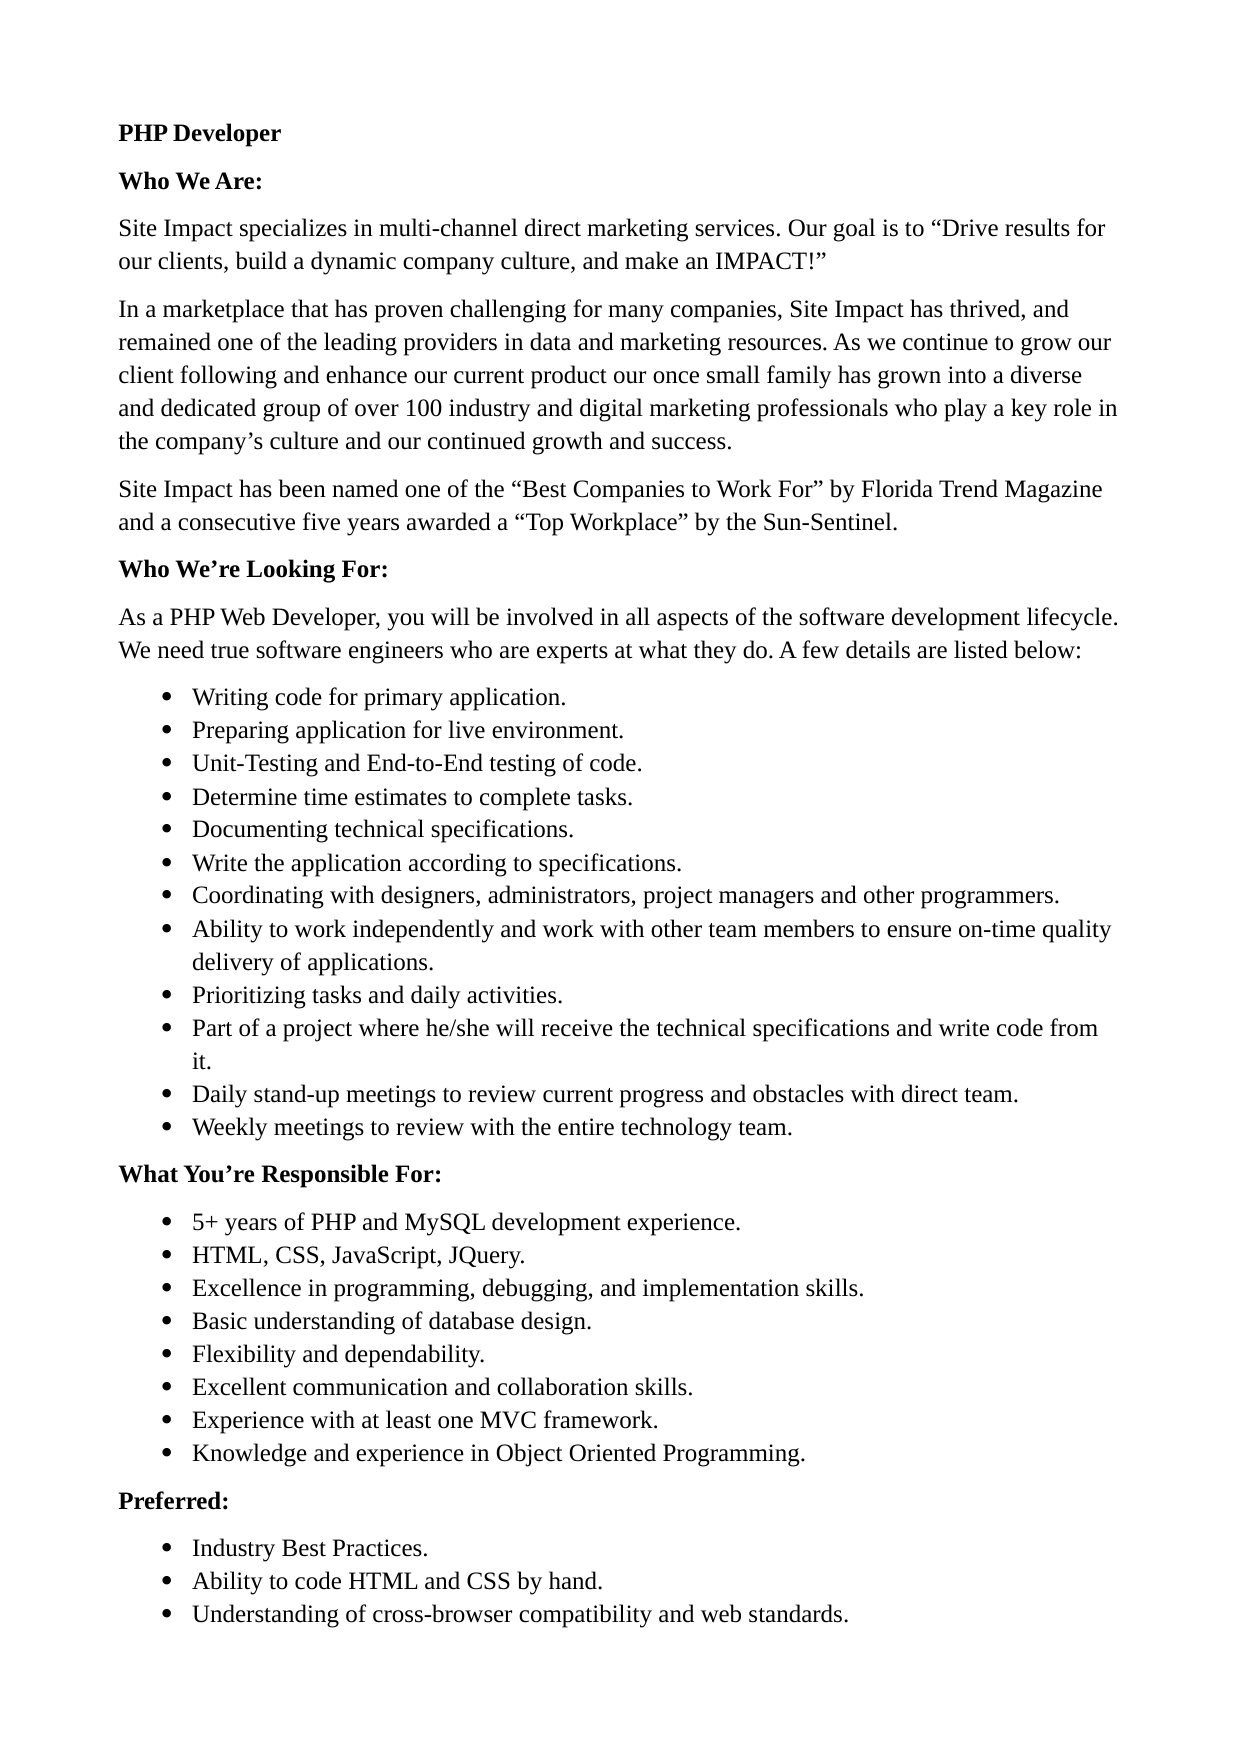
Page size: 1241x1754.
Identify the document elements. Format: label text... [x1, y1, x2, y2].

text What You’re Responsible For: [118, 1159, 1122, 1188]
list Coordinating with designers, administrators, project managers and other programmers. [162, 881, 1122, 909]
list Ability to work independently and work with other team members to ensure on-time quality delivery of applications. [162, 914, 1122, 975]
list Weekly meetings to review with the entire technology team. [162, 1112, 1122, 1141]
list Excellent communication and collaboration skills. [162, 1372, 1122, 1401]
text Who We Are: [118, 166, 1122, 194]
text Preferred: [118, 1486, 1122, 1514]
list Preparing application for live environment. [162, 716, 1122, 744]
text As a PHP Web Developer, you will be involved in all aspects of the software development lifecycle. We need true software engineers who are experts at what they do. A few details are listed below: [118, 602, 1122, 664]
list Writing code for primary application. [162, 682, 1122, 711]
text PHP Developer [118, 118, 1122, 147]
text Site Impact has been named one of the “Best Companies to Work For” by Florida Trend Magazine and a consecutive five years awarded a “Top Workplace” by the Sun-Sentinel. [118, 474, 1122, 535]
list Write the application according to specifications. [162, 848, 1122, 876]
list Determine time estimates to complete tasks. [162, 782, 1122, 810]
list Documenting technical specifications. [162, 814, 1122, 843]
list Ability to code HTML and CSS by hand. [162, 1566, 1122, 1595]
list 5+ years of PHP and MySQL development experience. [162, 1207, 1122, 1236]
list Industry Best Practices. [162, 1533, 1122, 1562]
list Knowledge and experience in Object Oriented Programming. [162, 1438, 1122, 1467]
text Site Impact specializes in multi-channel direct marketing services. Our goal is to “Drive results for our clients, build a dynamic company culture, and make an IMPACT!” [118, 213, 1122, 275]
list Excellence in programming, debugging, and implementation skills. [162, 1273, 1122, 1302]
text In a marketplace that has proven challenging for many companies, Site Impact has thrived, and remained one of the leading providers in data and marketing resources. As we continue to grow our client following and enhance our current product our once small family has grown into a diverse and dedicated group of over 100 industry and digital marketing professionals who play a key role in the company’s culture and our continued growth and success. [118, 294, 1122, 455]
list Part of a project where he/she will receive the technical specifications and write code from it. [162, 1013, 1122, 1074]
list Daily stand-up meetings to review current progress and obstacles with direct team. [162, 1079, 1122, 1107]
list Understanding of cross-browser compatibility and web standards. [162, 1599, 1122, 1628]
list Prioritizing tasks and daily activities. [162, 980, 1122, 1008]
list HTML, CSS, JavaScript, JQuery. [162, 1240, 1122, 1269]
text Who We’re Looking For: [118, 554, 1122, 583]
list Flexibility and dependability. [162, 1339, 1122, 1368]
list Unit-Testing and End-to-End testing of code. [162, 748, 1122, 777]
list Basic understanding of database design. [162, 1306, 1122, 1335]
list Experience with at least one MVC framework. [162, 1405, 1122, 1434]
